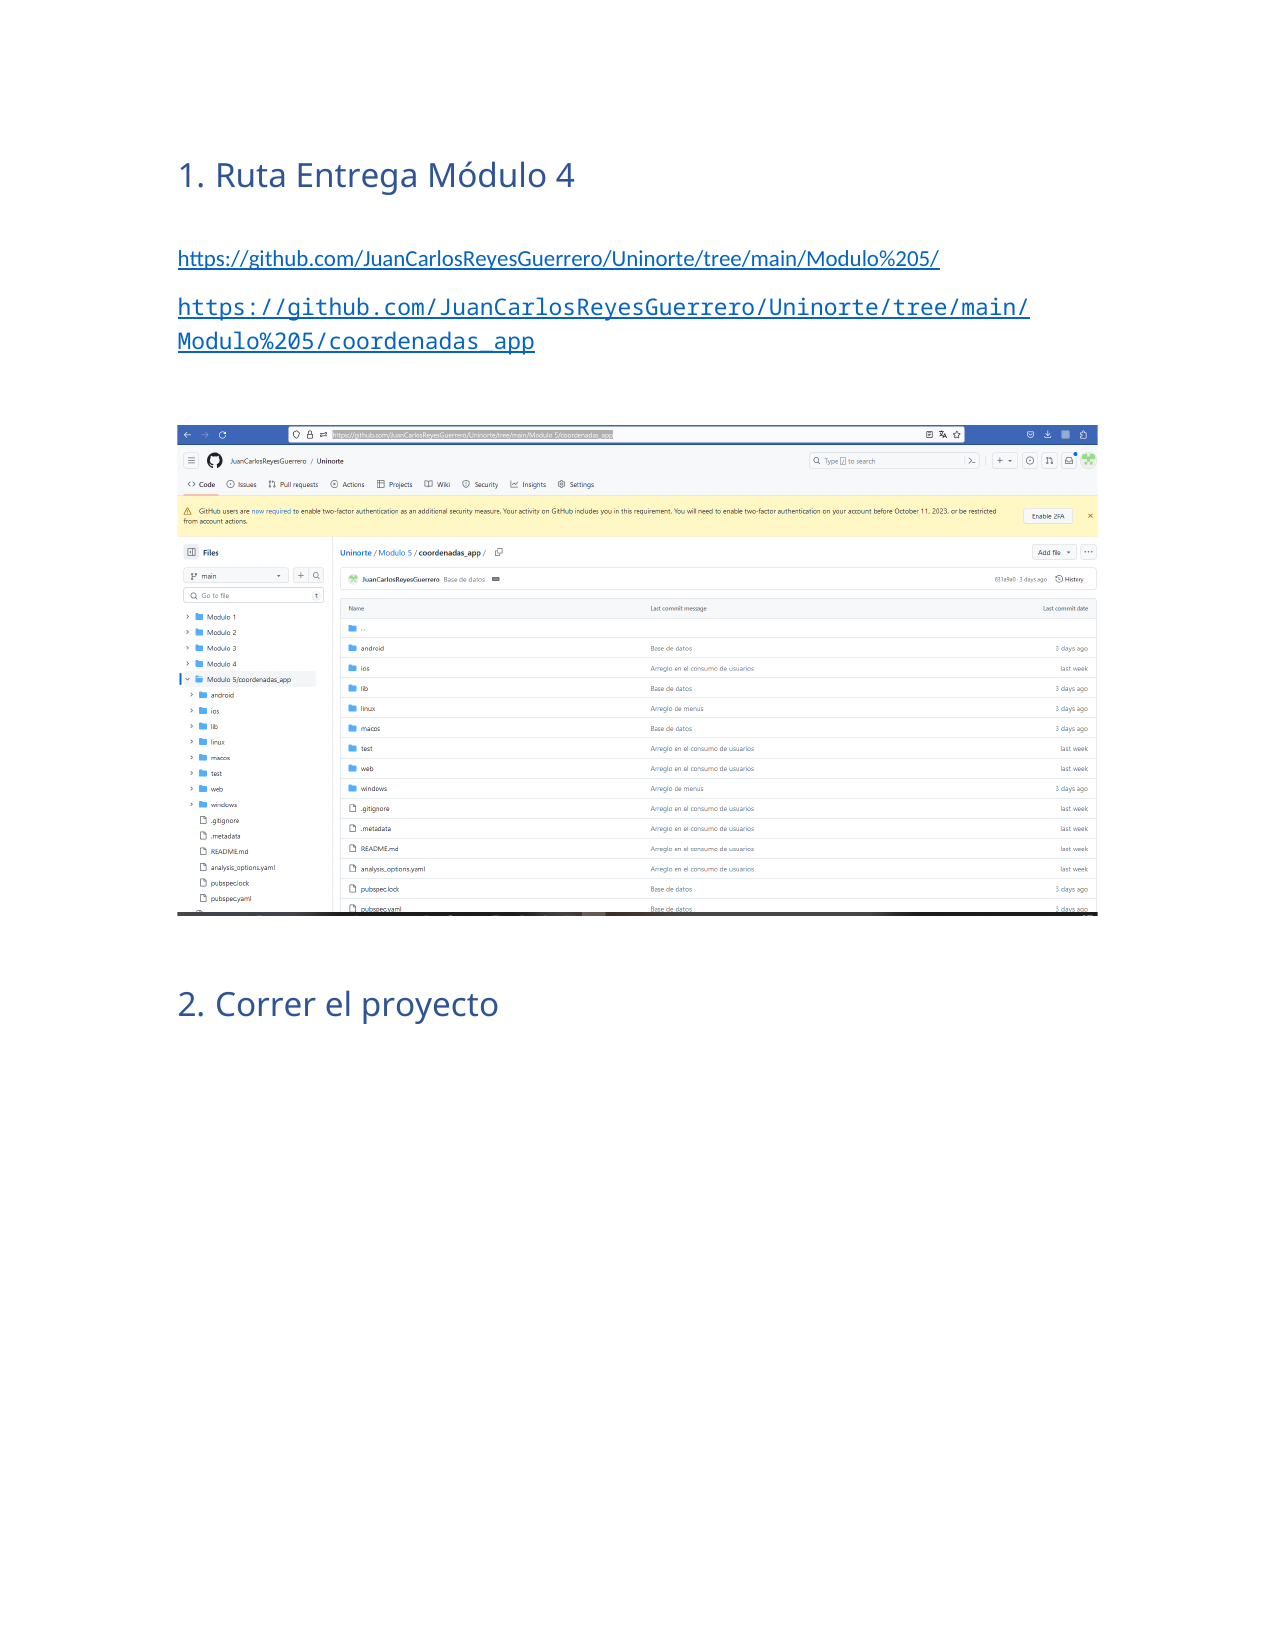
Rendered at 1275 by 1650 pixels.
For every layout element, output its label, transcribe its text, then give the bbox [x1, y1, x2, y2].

text https://github.com/JuanCarlosReyesGuerrero/Uninorte/tree/main/Modulo%205/ [177, 244, 1098, 272]
subtitle Correr el proyecto [177, 981, 1098, 1026]
subtitle Ruta Entrega Módulo 4 [177, 152, 1098, 197]
picture [177, 425, 1098, 916]
text https://github.com/JuanCarlosReyesGuerrero/Uninorte/tree/main/Modulo%205/coordenadas_app [177, 291, 1098, 356]
